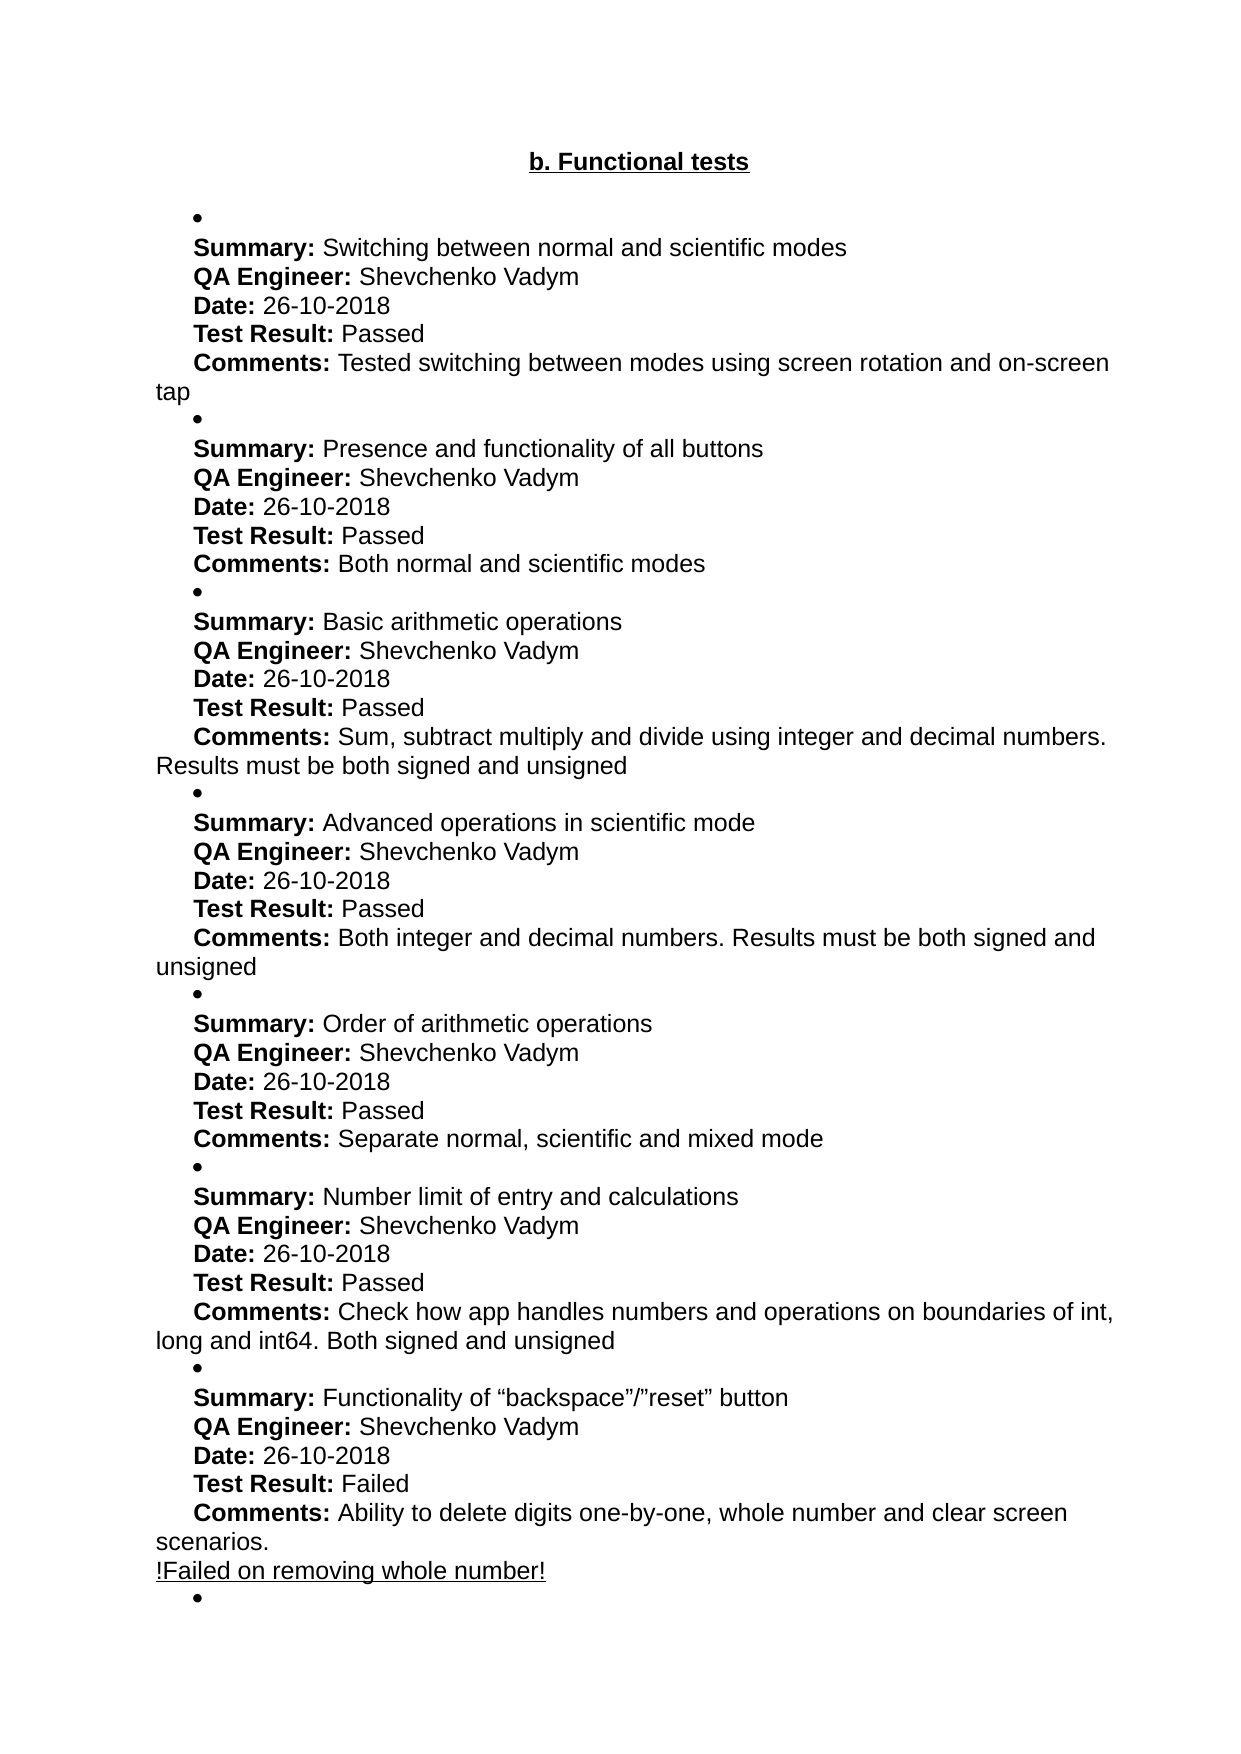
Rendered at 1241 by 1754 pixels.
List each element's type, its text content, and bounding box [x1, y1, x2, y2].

text QA Engineer: Shevchenko Vadym [156, 1211, 1122, 1239]
text Test Result: Passed [156, 319, 1122, 348]
text QA Engineer: Shevchenko Vadym [156, 636, 1122, 664]
text QA Engineer: Shevchenko Vadym [156, 837, 1122, 866]
text Date: 26-10-2018 [156, 664, 1122, 693]
text Comments: Separate normal, scientific and mixed mode [156, 1124, 1122, 1153]
text Comments: Sum, subtract multiply and divide using integer and decimal numbers. Results must be both signed and unsigned [156, 722, 1122, 779]
text Comments: Both integer and decimal numbers. Results must be both signed and unsigned [156, 923, 1122, 981]
text Comments: Check how app handles numbers and operations on boundaries of int, long and int64. Both signed and unsigned [156, 1297, 1122, 1354]
text Date: 26-10-2018 [156, 866, 1122, 894]
text Summary: Order of arithmetic operations [156, 1009, 1122, 1038]
text Test Result: Passed [156, 693, 1122, 722]
text Test Result: Passed [156, 521, 1122, 549]
text Comments: Tested switching between modes using screen rotation and on-screen tap [156, 348, 1122, 406]
text Date: 26-10-2018 [156, 1067, 1122, 1096]
text Test Result: Passed [156, 894, 1122, 923]
text QA Engineer: Shevchenko Vadym [156, 1038, 1122, 1067]
text QA Engineer: Shevchenko Vadym [156, 262, 1122, 291]
text Date: 26-10-2018 [156, 492, 1122, 521]
text Test Result: Failed [156, 1469, 1122, 1498]
text Summary: Number limit of entry and calculations [156, 1182, 1122, 1211]
text Date: 26-10-2018 [156, 291, 1122, 319]
text Summary: Advanced operations in scientific mode [156, 808, 1122, 837]
text Date: 26-10-2018 [156, 1441, 1122, 1469]
text b. Functional tests [156, 147, 1122, 176]
text Summary: Functionality of “backspace”/”reset” button [156, 1383, 1122, 1412]
text QA Engineer: Shevchenko Vadym [156, 463, 1122, 492]
text Summary: Basic arithmetic operations [156, 607, 1122, 636]
text Date: 26-10-2018 [156, 1239, 1122, 1268]
text Summary: Switching between normal and scientific modes [156, 233, 1122, 262]
text Summary: Presence and functionality of all buttons [156, 434, 1122, 463]
text Test Result: Passed [156, 1268, 1122, 1297]
text Test Result: Passed [156, 1096, 1122, 1124]
text Comments: Both normal and scientific modes [156, 549, 1122, 578]
text Comments: Ability to delete digits one-by-one, whole number and clear screen scenarios. !Failed on removing whole number! [156, 1498, 1122, 1584]
text QA Engineer: Shevchenko Vadym [156, 1412, 1122, 1441]
